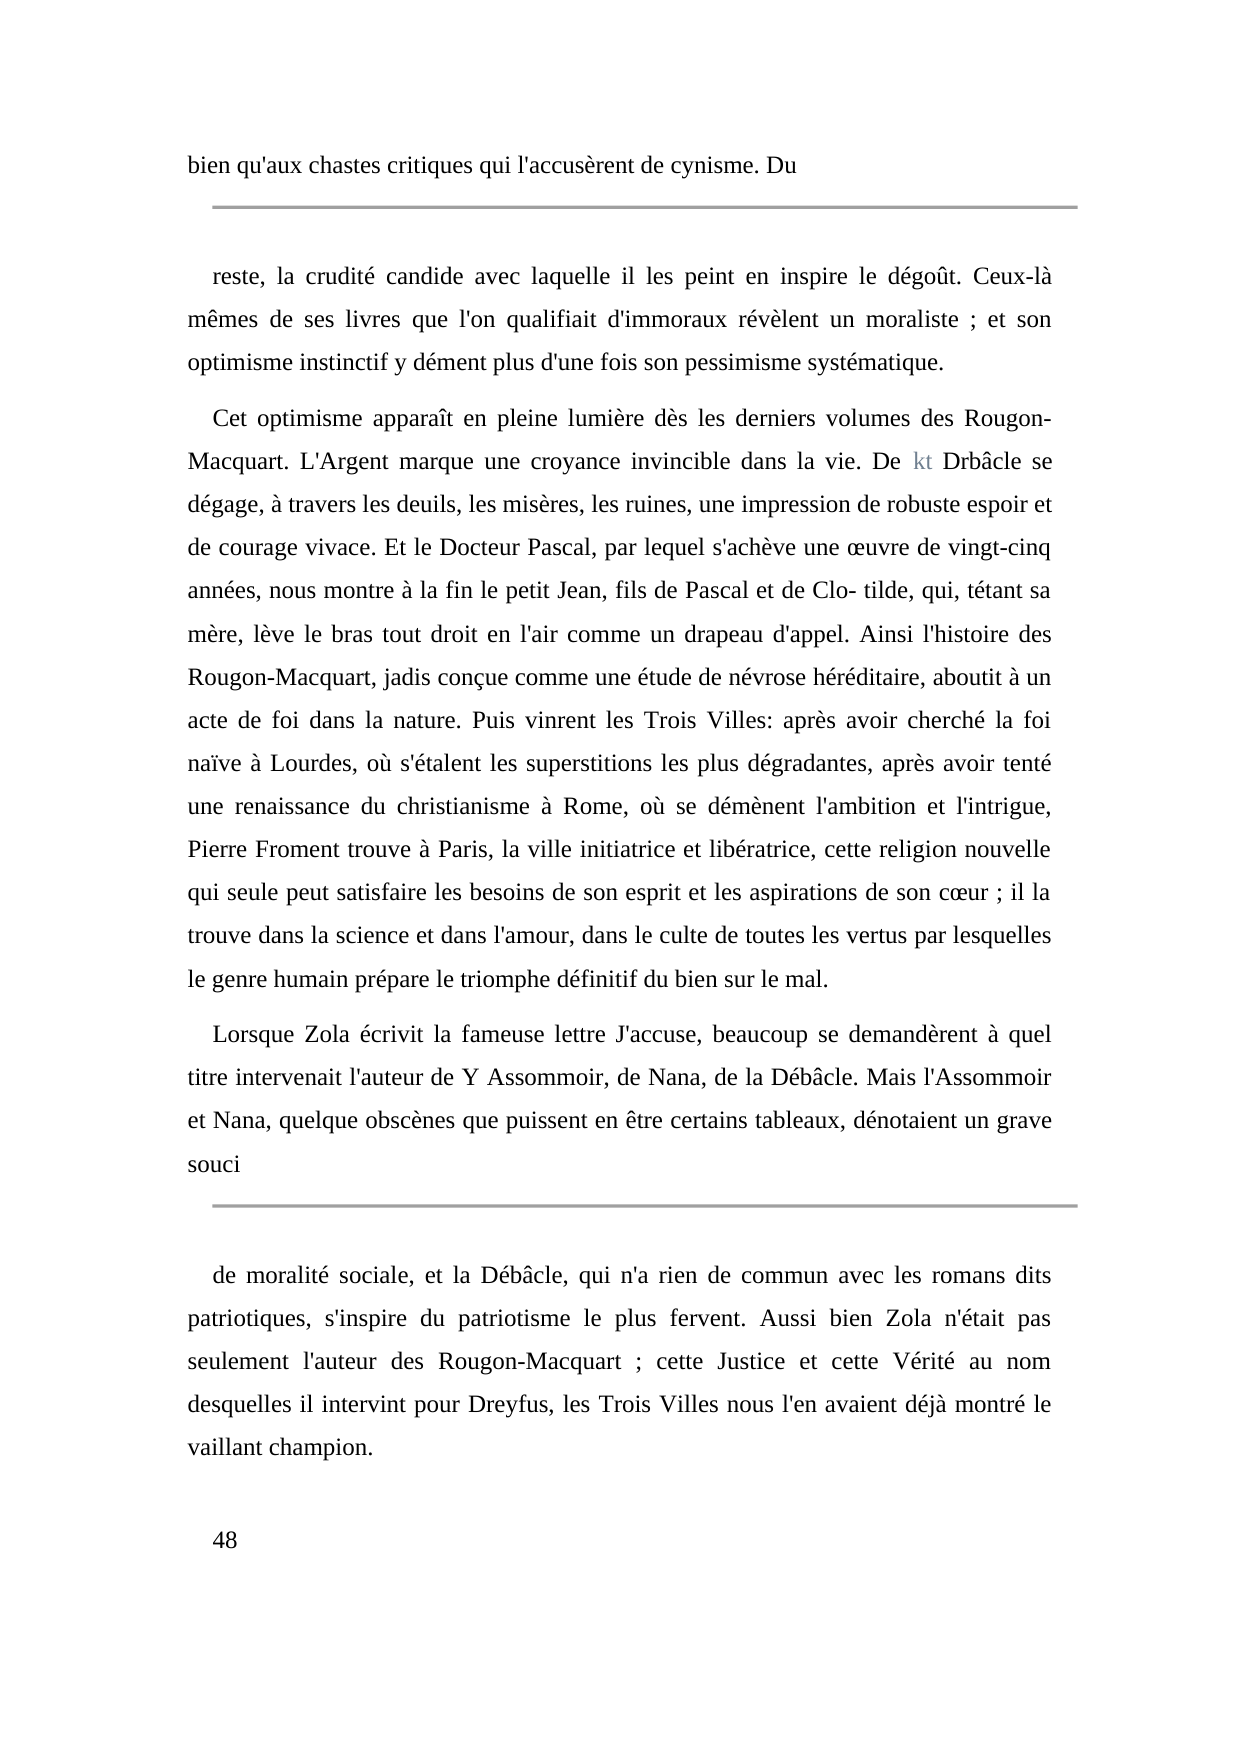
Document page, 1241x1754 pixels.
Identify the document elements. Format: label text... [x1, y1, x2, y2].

text reste, la crudité candide avec laquelle il les peint en inspire le dégoût. Ceux-là mêmes de ses livres que l'on qualifiait d'immoraux révèlent un moraliste ; et son optimisme instinctif y dément plus d'une fois son pessimisme systématique. [187, 261, 1053, 376]
text de moralité sociale, et la Débâcle, qui n'a rien de commun avec les romans dits patriotiques, s'inspire du patriotisme le plus fervent. Aussi bien Zola n'était pas seulement l'auteur des Rougon-Macquart ; cette Justice et cette Vérité au nom desquelles il intervint pour Dreyfus, les Trois Villes nous l'en avaient déjà montré le vaillant champion. [187, 1260, 1053, 1461]
text Lorsque Zola écrivit la fameuse lettre J'accuse, beaucoup se demandèrent à quel titre intervenait l'auteur de Y Assommoir, de Nana, de la Débâcle. Mais l'Assommoir et Nana, quelque obscènes que puissent en être certains tableaux, dénotaient un grave souci [187, 1019, 1053, 1177]
text Cet optimisme apparaît en pleine lumière dès les derniers volumes des Rougon-Macquart. L'Argent marque une croyance invincible dans la vie. De kt Drbâcle se dégage, à travers les deuils, les misères, les ruines, une impression de robuste espoir et de courage vivace. Et le Docteur Pascal, par lequel s'achève une œuvre de vingt-cinq années, nous montre à la fin le petit Jean, fils de Pascal et de Clo- tilde, qui, tétant sa mère, lève le bras tout droit en l'air comme un drapeau d'appel. Ainsi l'histoire des Rougon-Macquart, jadis conçue comme une étude de névrose héréditaire, aboutit à un acte de foi dans la nature. Puis vinrent les Trois Villes: après avoir cherché la foi naïve à Lourdes, où s'étalent les superstitions les plus dégradantes, après avoir tenté une renaissance du christianisme à Rome, où se démènent l'ambition et l'intrigue, Pierre Froment trouve à Paris, la ville initiatrice et libératrice, cette religion nouvelle qui seule peut satisfaire les besoins de son esprit et les aspirations de son cœur ; il la trouve dans la science et dans l'amour, dans le culte de toutes les vertus par lesquelles le genre humain prépare le triomphe définitif du bien sur le mal. [187, 403, 1053, 992]
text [187, 150, 1053, 179]
